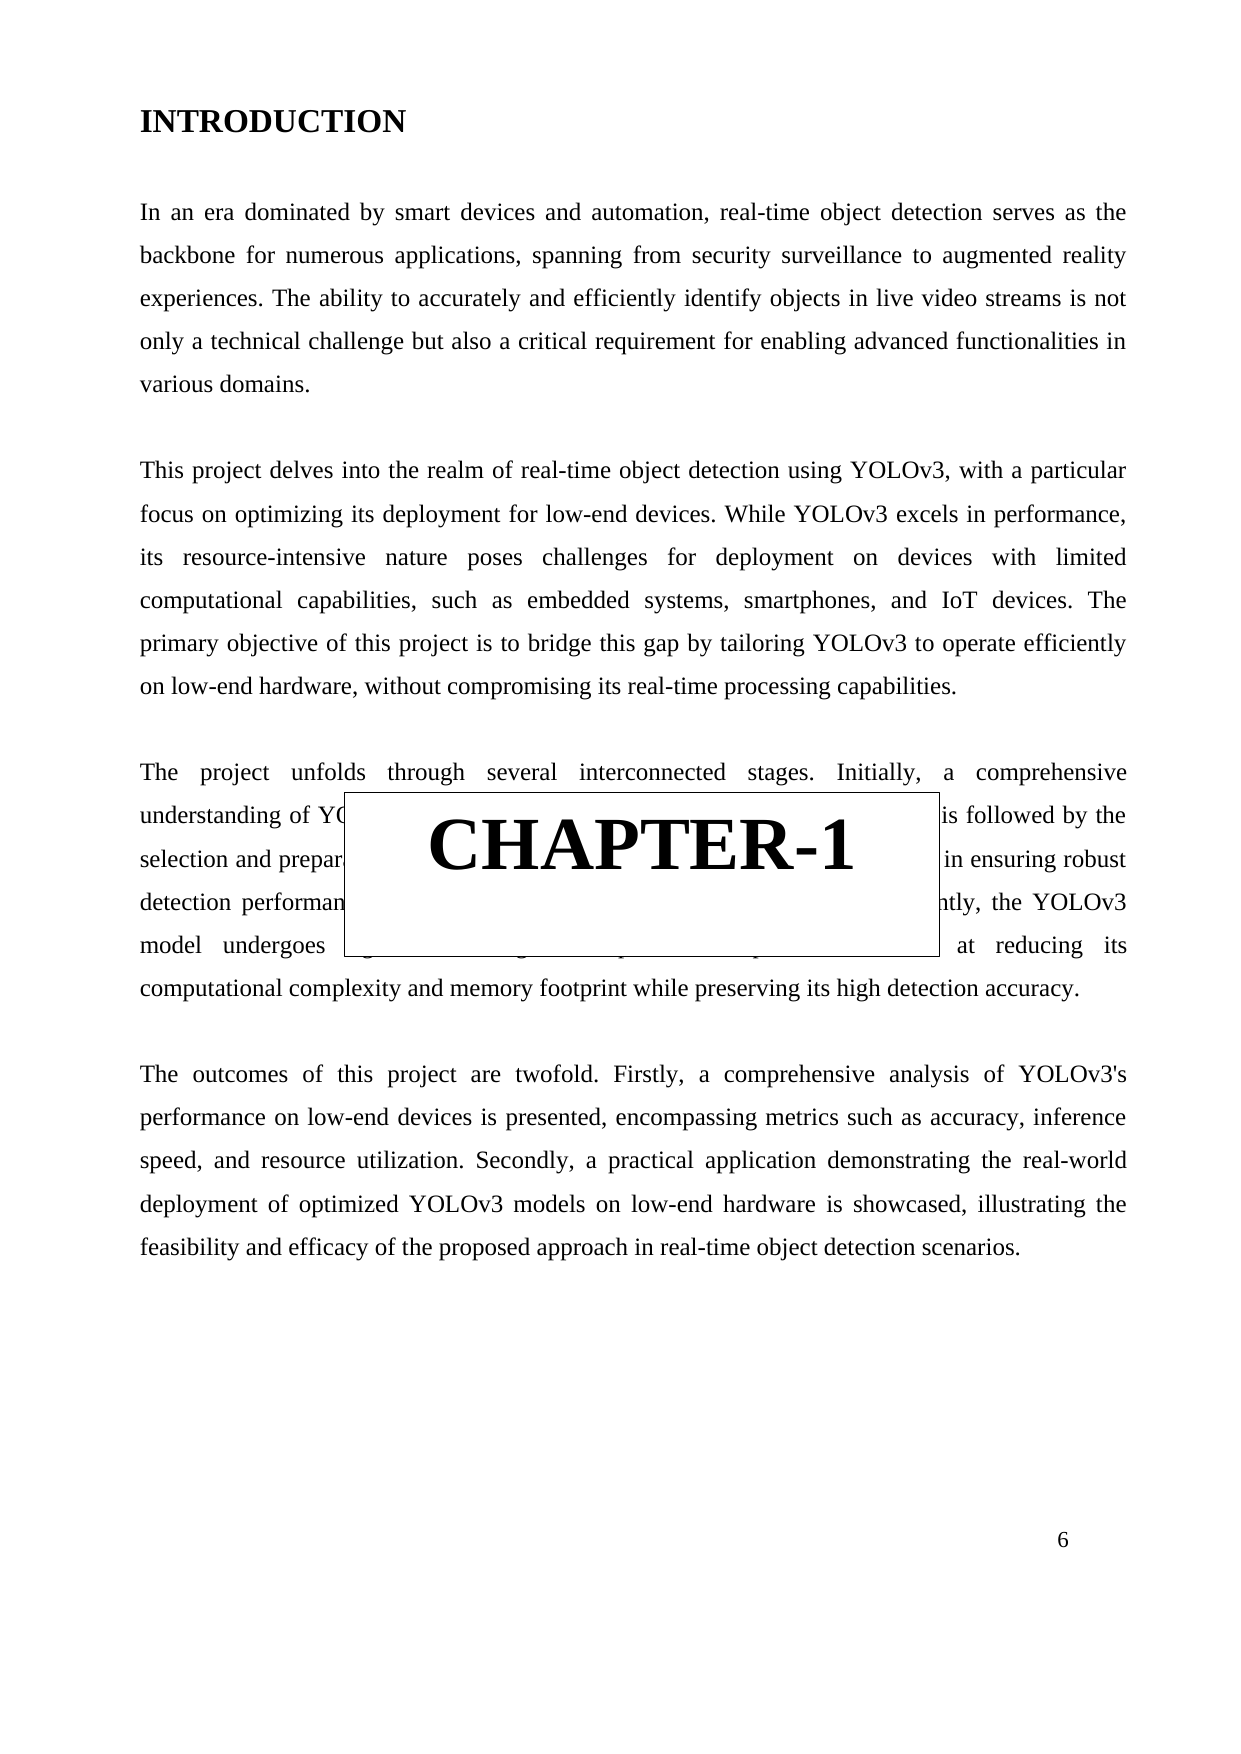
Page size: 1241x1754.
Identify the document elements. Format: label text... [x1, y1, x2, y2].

text The project unfolds through several interconnected stages. Initially, a comprehensive understanding of YOLOv3's architecture and functionality is established. This is followed by the selection and preparation of a suitable dataset for model training, a crucial step in ensuring robust detection performance across various object classes and scenarios. Subsequently, the YOLOv3 model undergoes rigorous training and optimization processes, aimed at reducing its computational complexity and memory footprint while preserving its high detection accuracy. [139, 757, 1128, 1002]
text INTRODUCTION [139, 101, 1128, 139]
text The outcomes of this project are twofold. Firstly, a comprehensive analysis of YOLOv3's performance on low-end devices is presented, encompassing metrics such as accuracy, inference speed, and resource utilization. Secondly, a practical application demonstrating the real-world deployment of optimized YOLOv3 models on low-end hardware is showcased, illustrating the feasibility and efficacy of the proposed approach in real-time object detection scenarios. [139, 1059, 1128, 1261]
text This project delves into the realm of real-time object detection using YOLOv3, with a particular focus on optimizing its deployment for low-end devices. While YOLOv3 excels in performance, its resource-intensive nature poses challenges for deployment on devices with limited computational capabilities, such as embedded systems, smartphones, and IoT devices. The primary objective of this project is to bridge this gap by tailoring YOLOv3 to operate efficiently on low-end hardware, without compromising its real-time processing capabilities. [139, 456, 1128, 700]
text In an era dominated by smart devices and automation, real-time object detection serves as the backbone for numerous applications, spanning from security surveillance to augmented reality experiences. The ability to accurately and efficiently identify objects in live video streams is not only a technical challenge but also a critical requirement for enabling advanced functionalities in various domains. [139, 197, 1128, 398]
